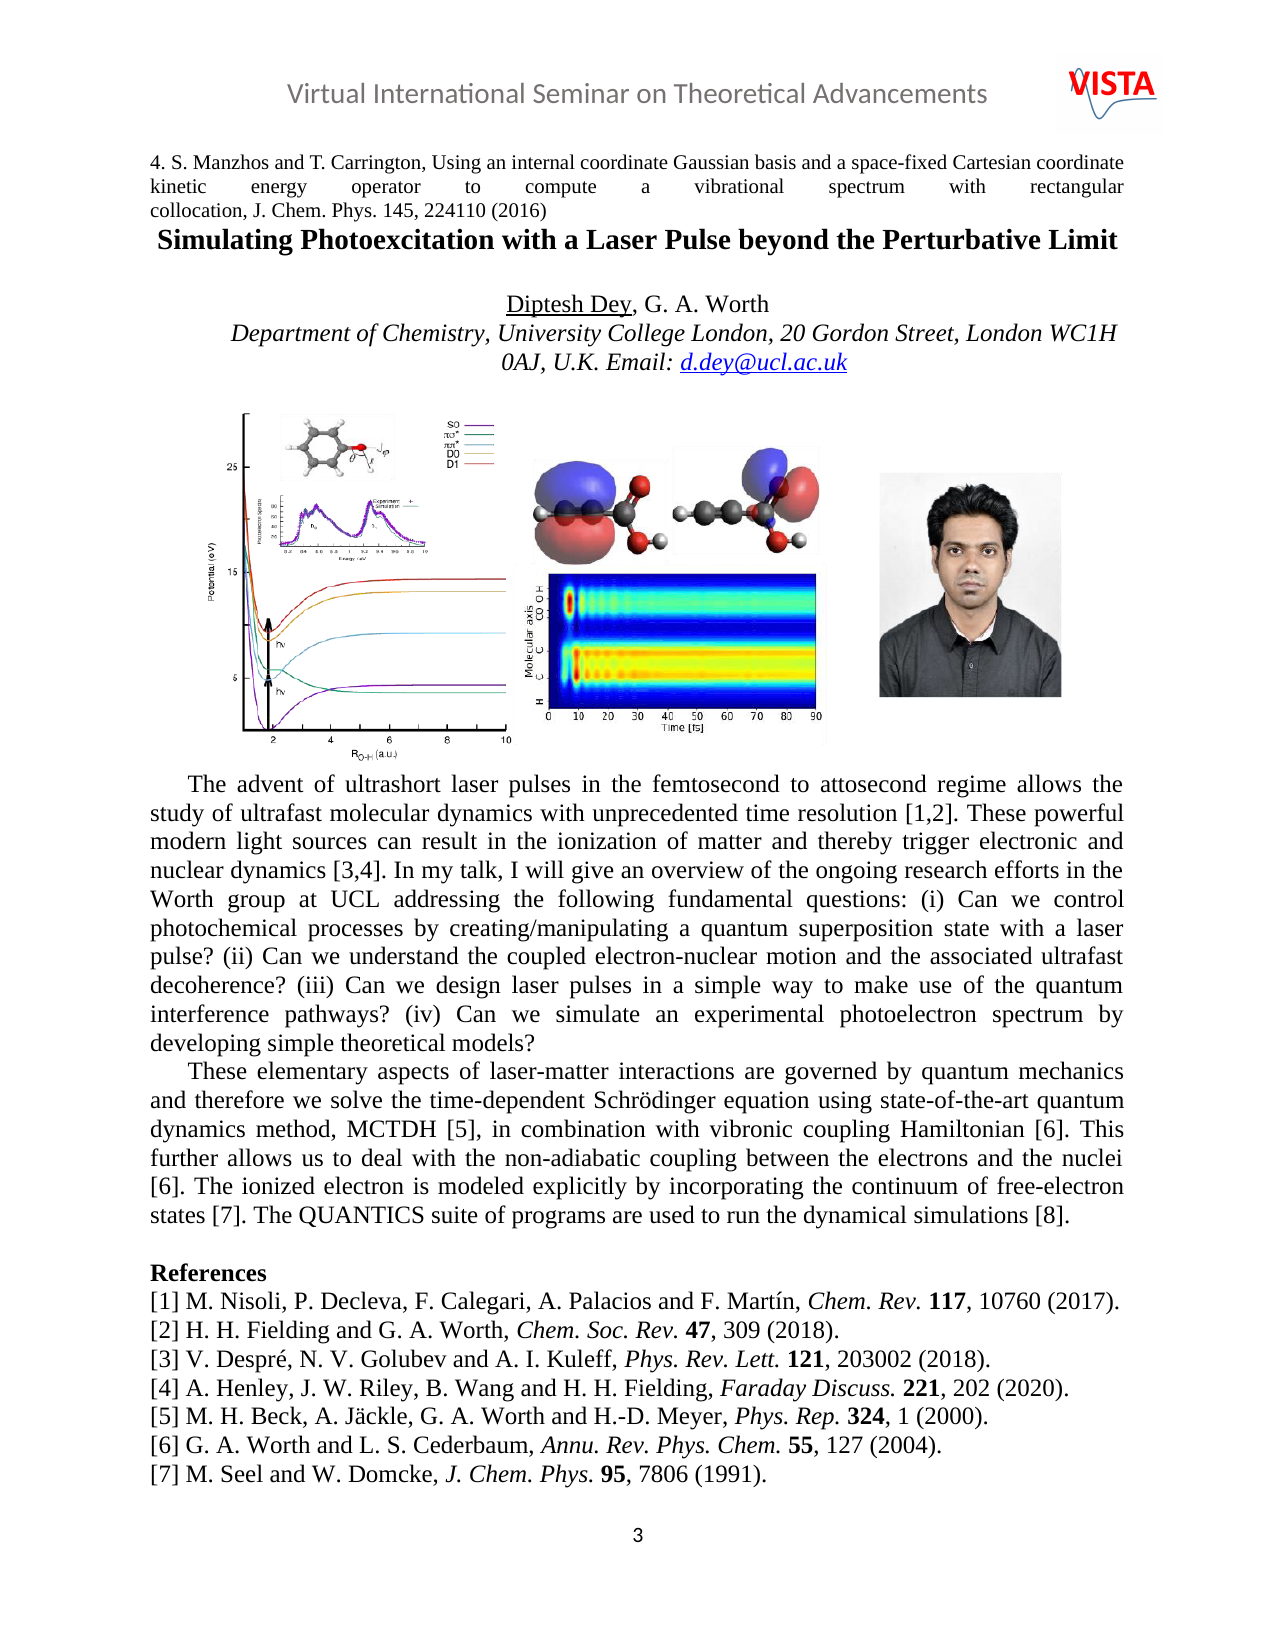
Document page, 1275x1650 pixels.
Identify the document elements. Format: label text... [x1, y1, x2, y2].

text [3] V. Despré, N. V. Golubev and A. I. Kuleff, Phys. Rev. Lett. 121, 203002 (2018). [150, 1344, 1125, 1373]
text [2] H. H. Fielding and G. A. Worth, Chem. Soc. Rev. 47, 309 (2018). [150, 1315, 1125, 1344]
picture [1055, 51, 1165, 134]
text [4] A. Henley, J. W. Riley, B. Wang and H. H. Fielding, Faraday Discuss. 221, 202 (2020). [150, 1373, 1125, 1401]
text [1] M. Nisoli, P. Decleva, F. Calegari, A. Palacios and F. Martín, Chem. Rev. 117, 10760 (2017). [150, 1286, 1125, 1315]
text Simulating Photoexcitation with a Laser Pulse beyond the Perturbative Limit [150, 222, 1125, 256]
text [5] M. H. Beck, A. Jäckle, G. A. Worth and H.-D. Meyer, Phys. Rep. 324, 1 (2000). [150, 1401, 1125, 1430]
list Department of Chemistry, University College London, 20 Gordon Street, London WC1H 0AJ, U.K. Email: d.dey@ucl.ac.uk [225, 318, 1125, 376]
text References [150, 1258, 1125, 1286]
text 4. S. Manzhos and T. Carrington, Using an internal coordinate Gaussian basis and a space-fixed Cartesian coordinate kinetic energy operator to compute a vibrational spectrum with rectangular collocation, J. Chem. Phys. 145, 224110 (2016) [150, 150, 1125, 222]
text [6] G. A. Worth and L. S. Cederbaum, Annu. Rev. Phys. Chem. 55, 127 (2004). [150, 1430, 1125, 1459]
text [7] M. Seel and W. Domcke, J. Chem. Phys. 95, 7806 (1991). [150, 1459, 1125, 1488]
text Diptesh Dey, G. A. Worth [150, 289, 1125, 318]
text These elementary aspects of laser-matter interactions are governed by quantum mechanics and therefore we solve the time-dependent Schrödinger equation using state-of-the-art quantum dynamics method, MCTDH [5], in combination with vibronic coupling Hamiltonian [6]. This further allows us to deal with the non-adiabatic coupling between the electrons and the nuclei [6]. The ionized electron is modeled explicitly by incorporating the continuum of free-electron states [7]. The QUANTICS suite of programs are used to run the dynamical simulations [8]. [150, 1056, 1125, 1229]
text The advent of ultrashort laser pulses in the femtosecond to attosecond regime allows the study of ultrafast molecular dynamics with unprecedented time resolution [1,2]. These powerful modern light sources can result in the ionization of matter and thereby trigger electronic and nuclear dynamics [3,4]. In my talk, I will give an overview of the ongoing research efforts in the Worth group at UCL addressing the following fundamental questions: (i) Can we control photochemical processes by creating/manipulating a quantum superposition state with a laser pulse? (ii) Can we understand the coupled electron-nuclear motion and the associated ultrafast decoherence? (iii) Can we design laser pulses in a simple way to make use of the quantum interference pathways? (iv) Can we simulate an experimental photoelectron spectrum by developing simple theoretical models? [150, 769, 1125, 1056]
